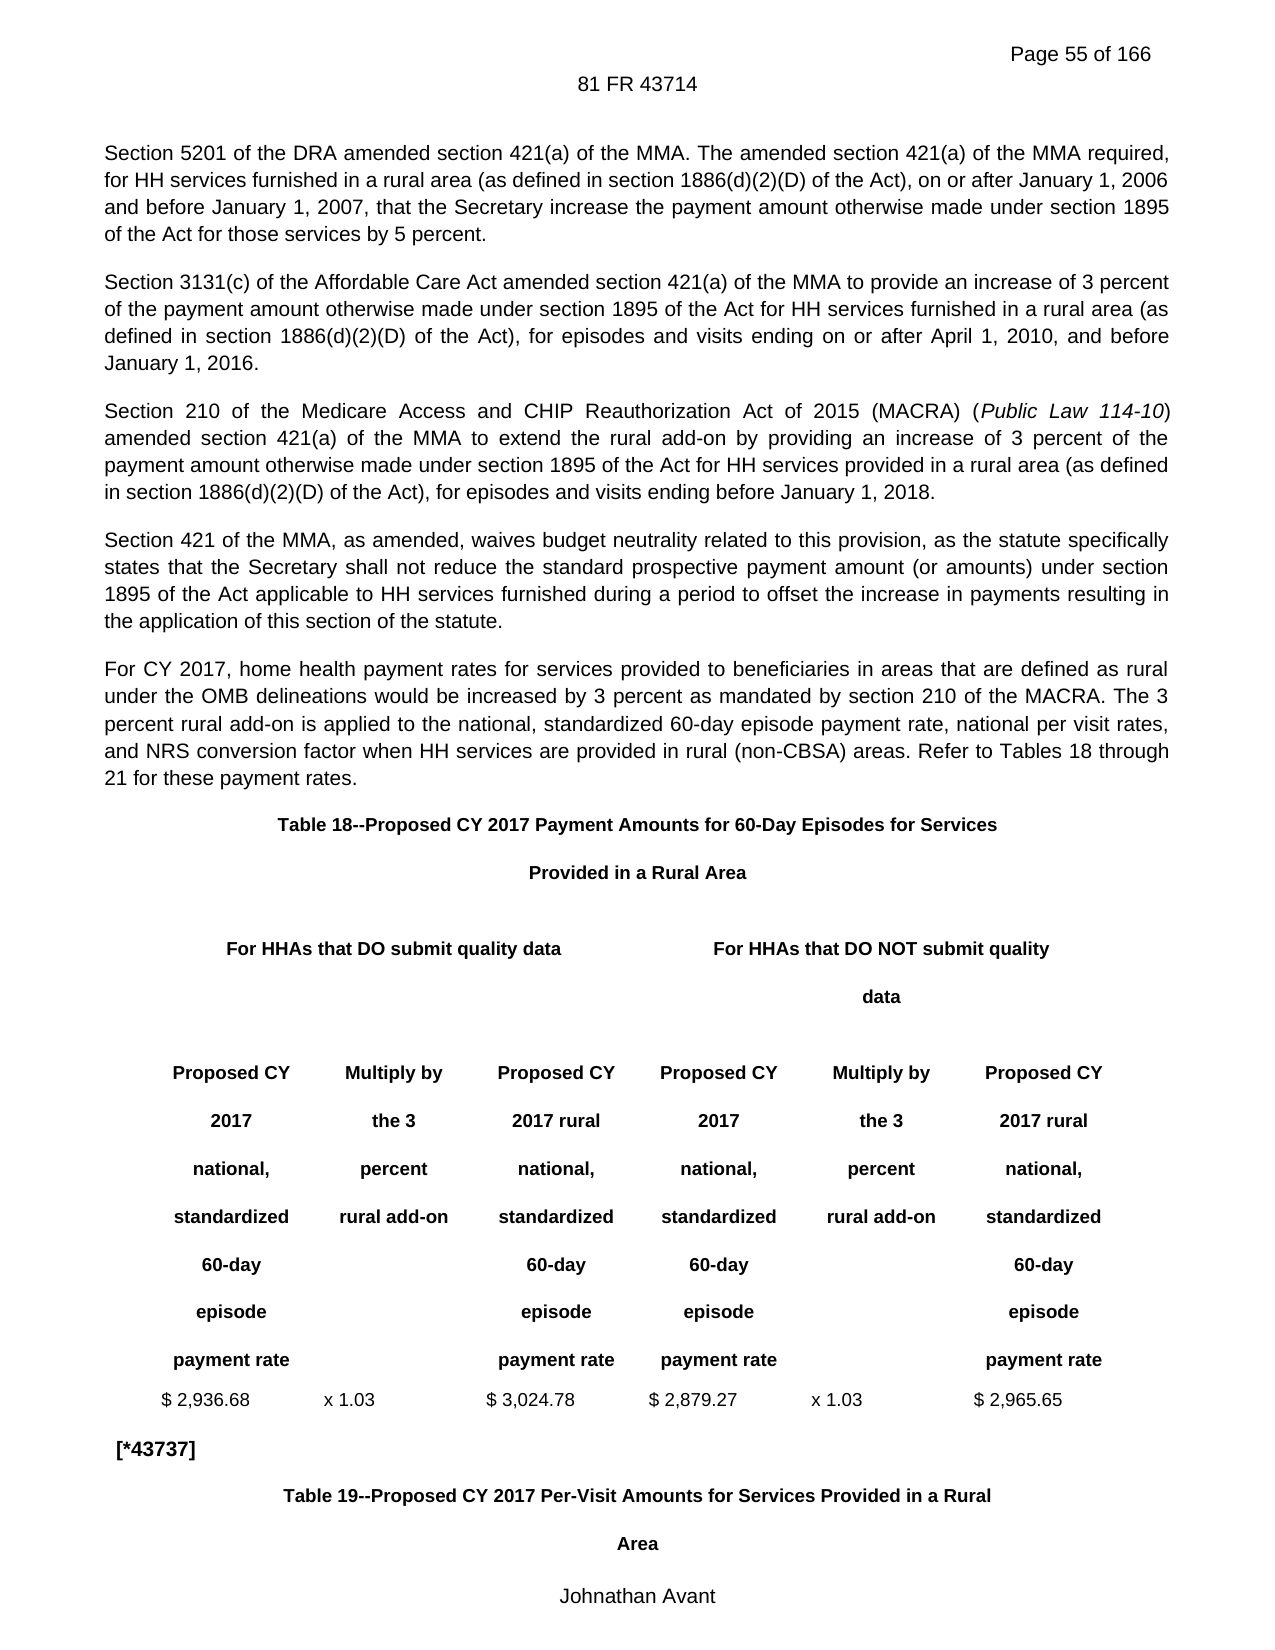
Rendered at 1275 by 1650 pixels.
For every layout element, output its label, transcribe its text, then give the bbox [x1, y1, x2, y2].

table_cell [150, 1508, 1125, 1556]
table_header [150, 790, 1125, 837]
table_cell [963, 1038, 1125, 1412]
text For CY 2017, home health payment rates for services provided to beneficiaries in areas that are defined as rural under the OMB delineations would be increased by 3 percent as mandated by section 210 of the MACRA. The 3 percent rural add-on is applied to the national, standardized 60-day episode payment rate, national per visit rates, and NRS conversion factor when HH services are provided in rural (non-CBSA) areas. Refer to Tables 18 through 21 for these payment rates. [104, 654, 1171, 789]
text Section 421 of the MMA, as amended, waives budget neutrality related to this provision, as the statute specifically states that the Secretary shall not reduce the standard prospective payment amount (or amounts) under section 1895 of the Act applicable to HH services furnished during a period to offset the increase in payments resulting in the application of this section of the statute. [104, 525, 1171, 633]
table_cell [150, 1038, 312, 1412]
text Section 3131(c) of the Affordable Care Act amended section 421(a) of the MMA to provide an increase of 3 percent of the payment amount otherwise made under section 1895 of the Act for HH services furnished in a rural area (as defined in section 1886(d)(2)(D) of the Act), for episodes and visits ending on or after April 1, 2010, and before January 1, 2016. [104, 267, 1171, 375]
text Section 210 of the Medicare Access and CHIP Reauthorization Act of 2015 (MACRA) (Public Law 114-10) amended section 421(a) of the MMA to extend the rural add-on by providing an increase of 3 percent of the payment amount otherwise made under section 1895 of the Act for HH services provided in a rural area (as defined in section 1886(d)(2)(D) of the Act), for episodes and visits ending before January 1, 2018. [104, 396, 1171, 504]
text [*43737] [104, 1433, 1171, 1460]
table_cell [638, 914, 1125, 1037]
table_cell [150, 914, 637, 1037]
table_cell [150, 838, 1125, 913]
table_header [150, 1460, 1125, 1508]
text Section 5201 of the DRA amended section 421(a) of the MMA. The amended section 421(a) of the MMA required, for HH services furnished in a rural area (as defined in section 1886(d)(2)(D) of the Act), on or after January 1, 2006 and before January 1, 2007, that the Secretary increase the payment amount otherwise made under section 1895 of the Act for those services by 5 percent. [104, 137, 1171, 246]
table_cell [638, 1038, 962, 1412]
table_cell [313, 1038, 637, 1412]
